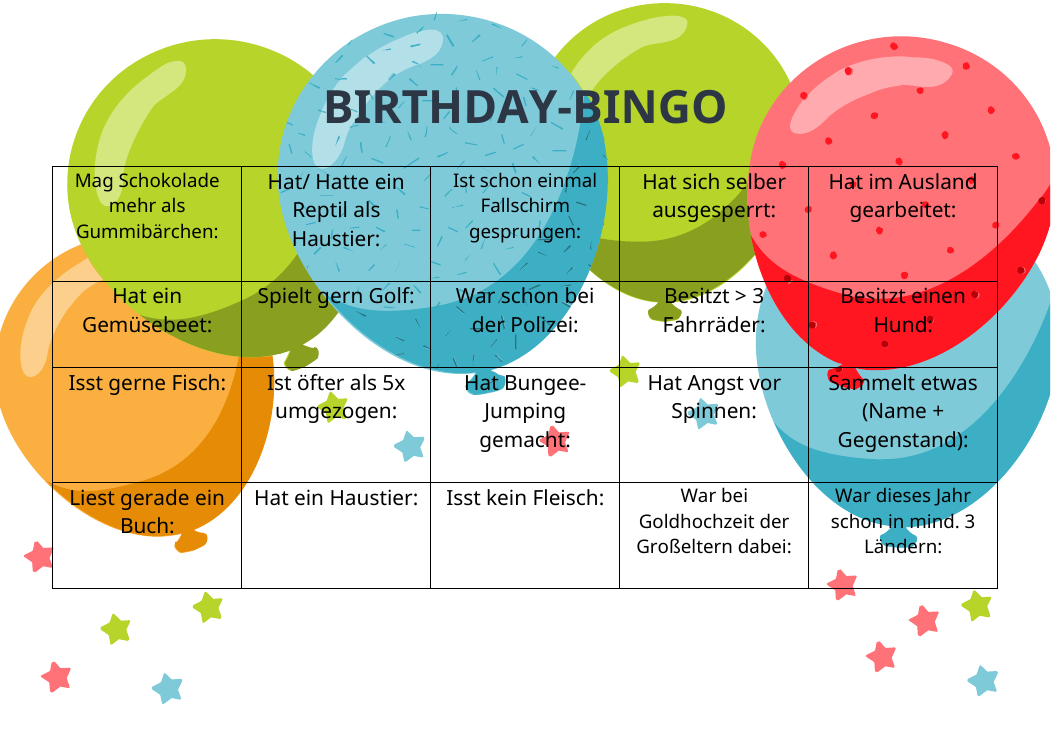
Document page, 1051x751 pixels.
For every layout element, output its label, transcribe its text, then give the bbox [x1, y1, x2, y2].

table_cell Hat Angst vor Spinnen: [620, 368, 808, 482]
table_cell War schon bei der Polizei: [431, 282, 619, 367]
table_cell Ist öfter als 5x umgezogen: [242, 368, 430, 482]
table_cell War dieses Jahr schon in mind. 3 Ländern: [809, 483, 997, 588]
table_header Hat sich selber ausgesperrt: [620, 167, 808, 281]
table_cell War bei Goldhochzeit der Großeltern dabei: [620, 483, 808, 588]
table_header Ist schon einmal Fallschirm gesprungen: [431, 167, 619, 281]
table_cell Liest gerade ein Buch: [53, 483, 241, 588]
table_cell Hat ein Gemüsebeet: [53, 282, 241, 367]
table_header Hat/ Hatte ein Reptil als Haustier: [242, 167, 430, 281]
table_cell Hat Bungee-Jumping gemacht: [431, 368, 619, 482]
table_cell Spielt gern Golf: [242, 282, 430, 367]
table_cell Sammelt etwas (Name + Gegenstand): [809, 368, 997, 482]
table_header Mag Schokolade mehr als Gummibärchen: [53, 167, 241, 281]
table_cell Hat ein Haustier: [242, 483, 430, 588]
table_header Hat im Ausland gearbeitet: [809, 167, 997, 281]
table_cell Besitzt einen Hund: [809, 282, 997, 367]
table_cell Isst gerne Fisch: [53, 368, 241, 482]
table_cell Isst kein Fleisch: [431, 483, 619, 588]
subtitle birthday-Bingo [59, 75, 991, 137]
table_cell Besitzt > 3 Fahrräder: [620, 282, 808, 367]
